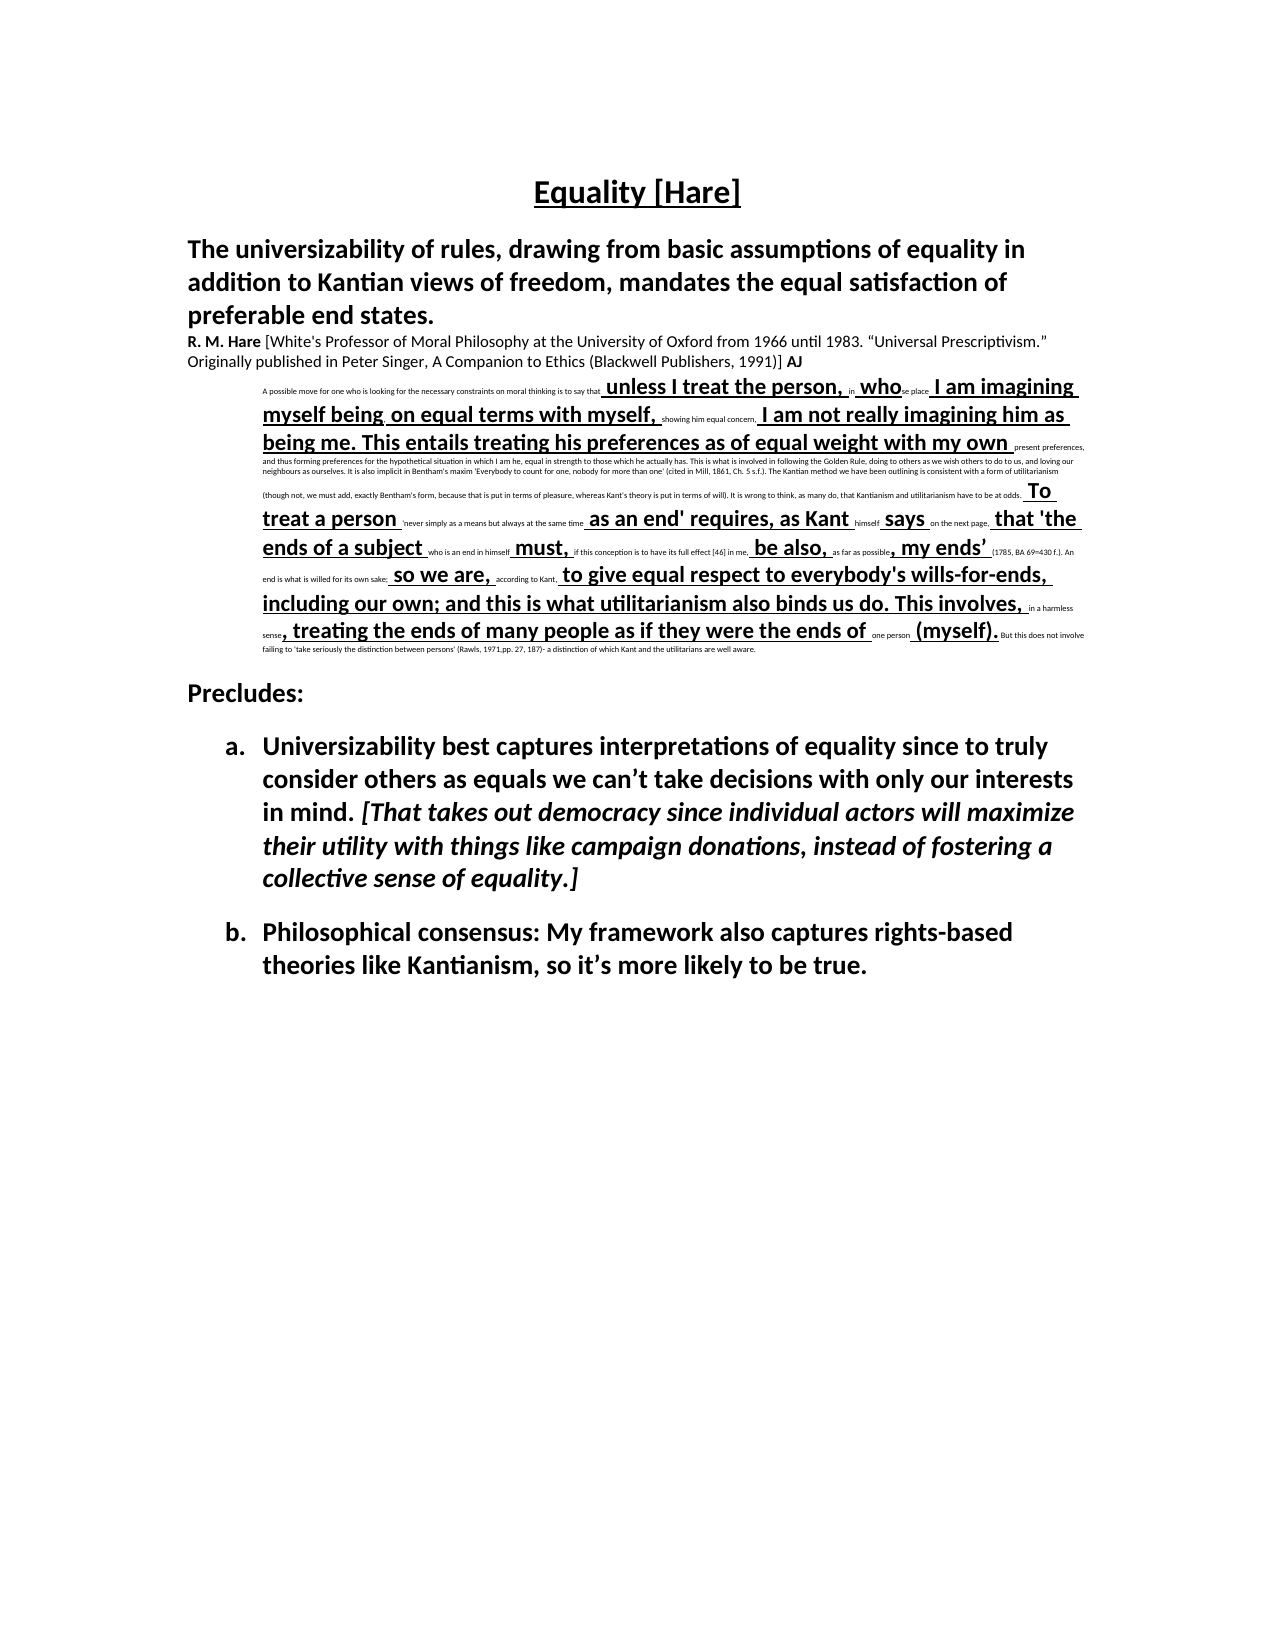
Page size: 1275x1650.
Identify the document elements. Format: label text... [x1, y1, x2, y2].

subtitle The universizability of rules, drawing from basic assumptions of equality in addition to Kantian views of freedom, mandates the equal satisfaction of preferable end states. [187, 232, 1087, 331]
subtitle Equality [Hare] [187, 171, 1087, 212]
subtitle Precludes: [187, 676, 1087, 709]
text A possible move for one who is looking for the necessary constraints on moral thinking is to say that unless I treat the person, in whose place I am imagining myself being, on equal terms with myself, showing him equal concern, I am not really imagining him as being me. This entails treating his preferences as of equal weight with my own present preferences, and thus forming preferences for the hypothetical situation in which I am he, equal in strength to those which he actually has. This is what is involved in following the Golden Rule, doing to others as we wish others to do to us, and loving our neighbours as ourselves. It is also implicit in Bentham's maxim 'Everybody to count for one, nobody for more than one' (cited in Mill, 1861, Ch. 5 s.f.). The Kantian method we have been outlining is consistent with a form of utilitarianism (though not, we must add, exactly Bentham's form, because that is put in terms of pleasure, whereas Kant's theory is put in terms of will). It is wrong to think, as many do, that Kantianism and utilitarianism have to be at odds. To treat a person 'never simply as a means but always at the same time as an end' requires, as Kant himself says on the next page, that 'the ends of a subject who is an end in himself must, if this conception is to have its full effect [46] in me, be also, as far as possible, my ends’ (1785, BA 69=430 f.). An end is what is willed for its own sake; so we are, according to Kant, to give equal respect to everybody's wills-for-ends, including our own; and this is what utilitarianism also binds us do. This involves, in a harmless sense, treating the ends of many people as if they were the ends of one person (myself). But this does not involve failing to 'take seriously the distinction between persons' (Rawls, 1971,pp. 27, 187)- a distinction of which Kant and the utilitarians are well aware. [262, 372, 1087, 655]
text R. M. Hare [White's Professor of Moral Philosophy at the University of Oxford from 1966 until 1983. “Universal Prescriptivism.” Originally published in Peter Singer, A Companion to Ethics (Blackwell Publishers, 1991)] AJ [187, 331, 1087, 372]
subtitle Universizability best captures interpretations of equality since to truly consider others as equals we can’t take decisions with only our interests in mind. [That takes out democracy since individual actors will maximize their utility with things like campaign donations, instead of fostering a collective sense of equality.] [225, 729, 1087, 895]
subtitle Philosophical consensus: My framework also captures rights-based theories like Kantianism, so it’s more likely to be true. [225, 916, 1087, 982]
